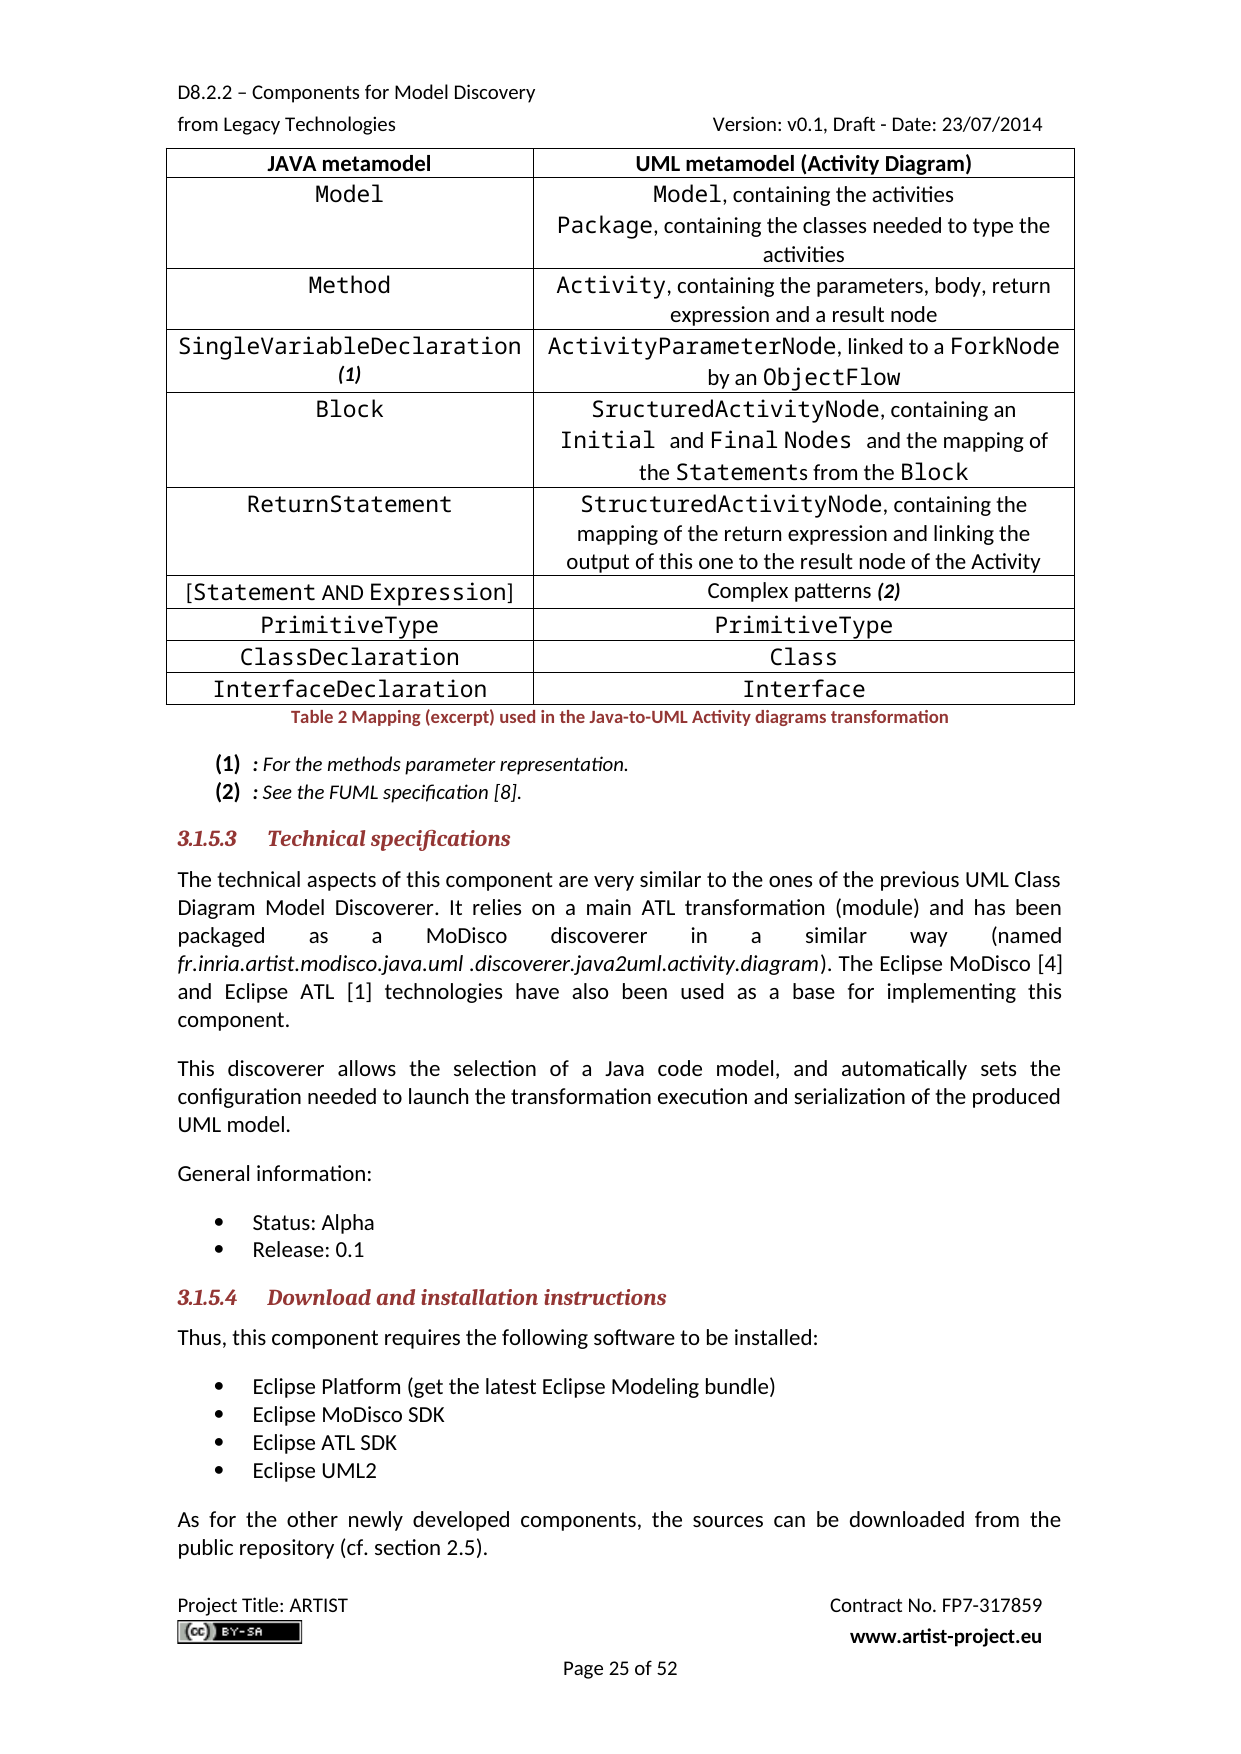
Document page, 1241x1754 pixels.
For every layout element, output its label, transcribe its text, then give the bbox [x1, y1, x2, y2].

table_cell ActivityParameterNode, linked to a ForkNode by an ObjectFlow [534, 330, 1074, 392]
text General information: [177, 1159, 1063, 1187]
table_cell Model, containing the activities Package, containing the classes needed to type the activities [534, 178, 1074, 268]
table_cell SructuredActivityNode, containing an Initial and Final Nodes and the mapping of the Statements from the Block [534, 393, 1074, 487]
list Eclipse MoDisco SDK [215, 1400, 1063, 1428]
text This discoverer allows the selection of a Java code model, and automatically sets the configuration needed to launch the transformation execution and serialization of the produced UML model. [177, 1054, 1063, 1138]
list Eclipse Platform (get the latest Eclipse Modeling bundle) [215, 1372, 1063, 1400]
picture [177, 1620, 303, 1644]
table_cell Method [167, 269, 533, 328]
table_cell ReturnStatement [167, 488, 533, 575]
table_cell [Statement AND Expression] [167, 576, 533, 607]
text Table 2 Mapping (excerpt) used in the Java-to-UML Activity diagrams transformation [177, 705, 1063, 728]
table_cell PrimitiveType [167, 609, 533, 640]
text Thus, this component requires the following software to be installed: [177, 1323, 1063, 1351]
list : See the FUML specification [8]. [215, 777, 1063, 805]
table_cell Complex patterns (2) [534, 576, 1074, 607]
table_cell Activity, containing the parameters, body, return expression and a result node [534, 269, 1074, 328]
subtitle Technical specifications [177, 826, 1063, 852]
table_cell Block [167, 393, 533, 487]
list : For the methods parameter representation. [215, 749, 1063, 777]
subtitle Download and installation instructions [177, 1284, 1063, 1311]
table_cell InterfaceDeclaration [167, 673, 533, 704]
text As for the other newly developed components, the sources can be downloaded from the public repository (cf. section 2.5). [177, 1505, 1063, 1561]
table_header JAVA metamodel [167, 149, 533, 177]
table_cell Interface [534, 673, 1074, 704]
table_cell PrimitiveType [534, 609, 1074, 640]
list Release: 0.1 [215, 1236, 1063, 1264]
table_cell ClassDeclaration [167, 641, 533, 672]
list Status: Alpha [215, 1208, 1063, 1236]
table_cell Model [167, 178, 533, 268]
list Eclipse ATL SDK [215, 1428, 1063, 1456]
list Eclipse UML2 [215, 1456, 1063, 1484]
text The technical aspects of this component are very similar to the ones of the previous UML Class Diagram Model Discoverer. It relies on a main ATL transformation (module) and has been packaged as a MoDisco discoverer in a similar way (named fr.inria.artist.modisco.java.uml .discoverer.java2uml.activity.diagram). The Eclipse MoDisco [4] and Eclipse ATL [1] technologies have also been used as a base for implementing this component. [177, 865, 1063, 1033]
table_cell StructuredActivityNode, containing the mapping of the return expression and linking the output of this one to the result node of the Activity [534, 488, 1074, 575]
table_header UML metamodel (Activity Diagram) [534, 149, 1074, 177]
table_cell Class [534, 641, 1074, 672]
table_cell SingleVariableDeclaration (1) [167, 330, 533, 392]
